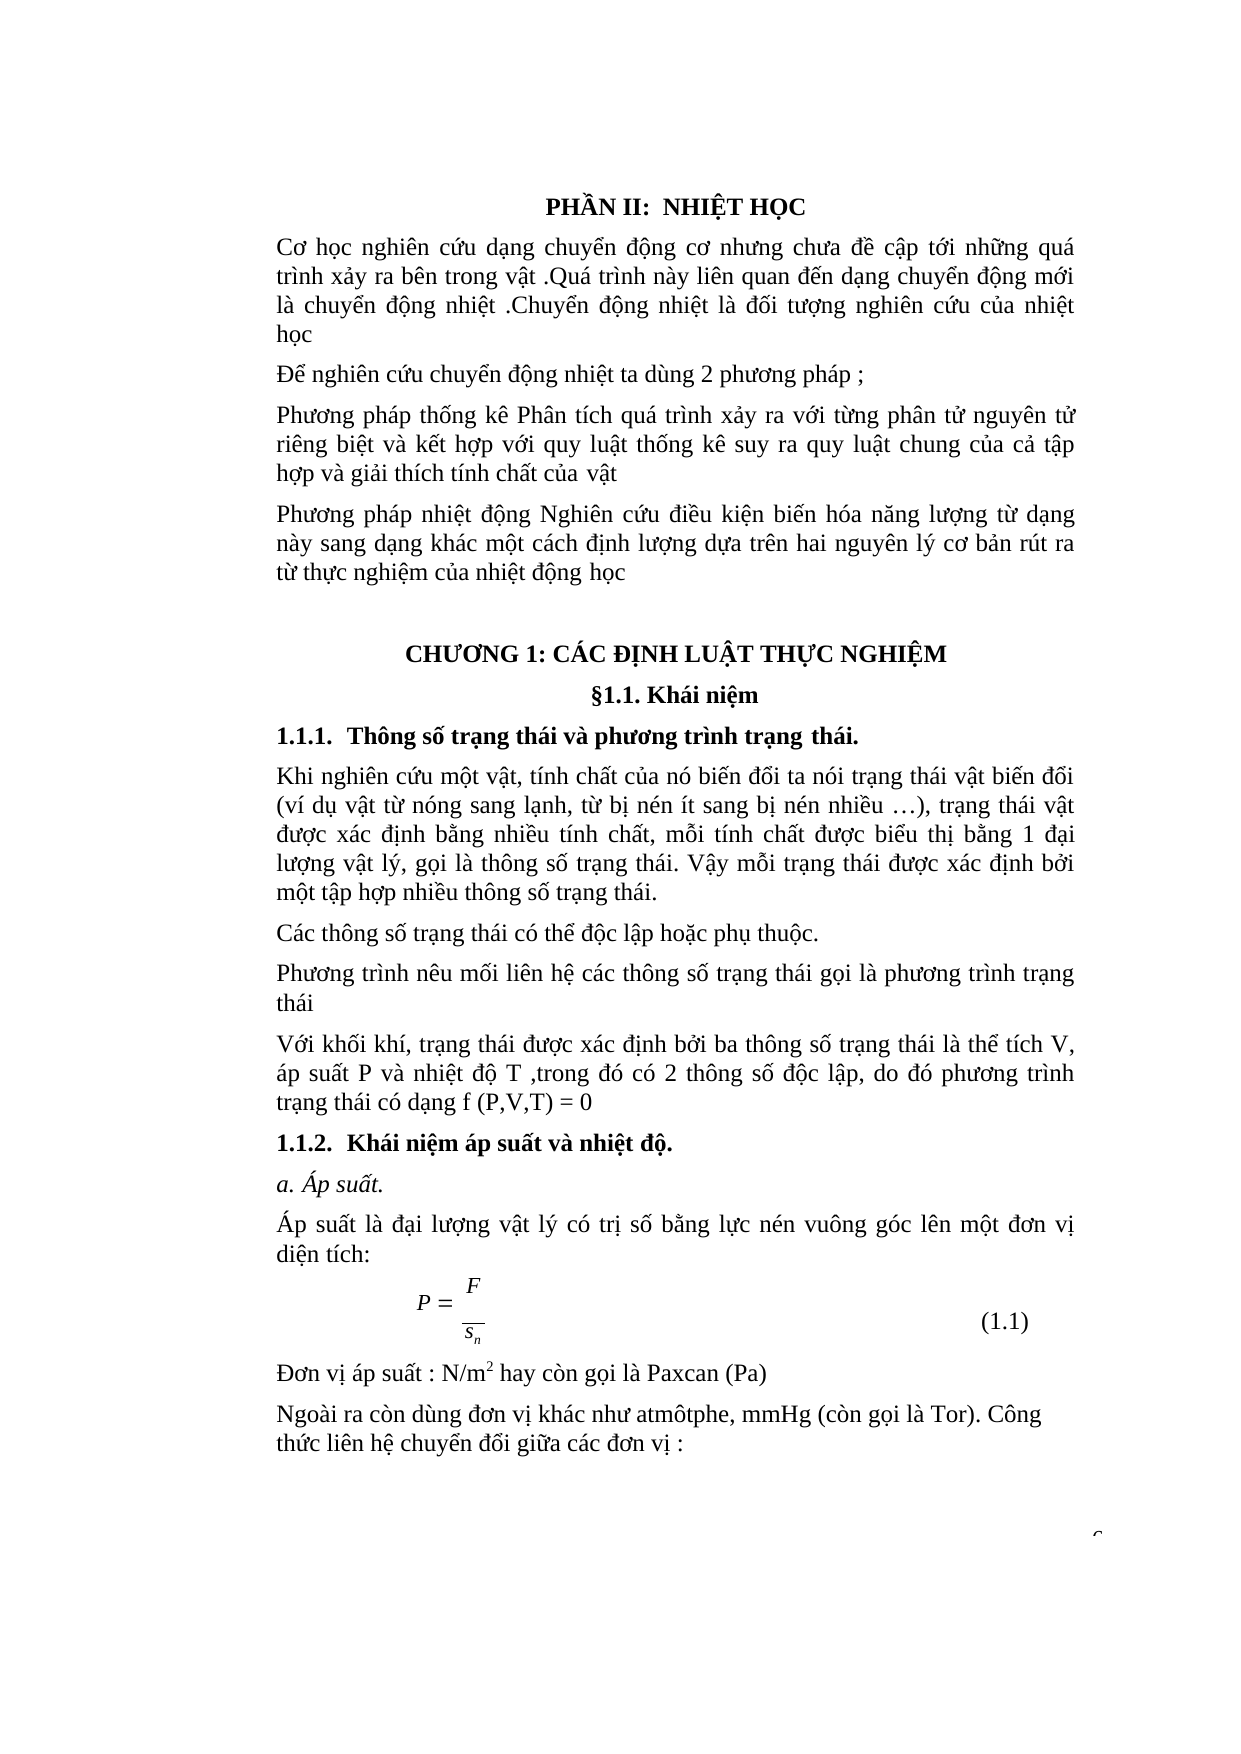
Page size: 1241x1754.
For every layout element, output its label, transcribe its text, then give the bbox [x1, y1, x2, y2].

text (1.1) [981, 1306, 1121, 1335]
text Cơ học nghiên cứu dạng chuyển động cơ nhưng chưa đề cập tới những quá trình xảy ra bên trong vật .Quá trình này liên quan đến dạng chuyển động mới là chuyển động nhiệt .Chuyển động nhiệt là đối tượng nghiên cứu của nhiệt học [276, 232, 1076, 347]
text Phương trình nêu mối liên hệ các thông số trạng thái gọi là phương trình trạng thái [276, 958, 1076, 1017]
text Các thông số trạng thái có thể độc lập hoặc phụ thuộc. [276, 918, 1121, 947]
text Khi nghiên cứu một vật, tính chất của nó biến đổi ta nói trạng thái vật biến đổi (ví dụ vật từ nóng sang lạnh, từ bị nén ít sang bị nén nhiều …), trạng thái vật được xác định bằng nhiều tính chất, mỗi tính chất được biểu thị bằng 1 đại lượng vật lý, gọi là thông số trạng thái. Vậy mỗi trạng thái được xác định bởi một tập hợp nhiều thông số trạng thái. [276, 761, 1076, 906]
text P  F [175, 1281, 480, 1318]
list Áp suất. [276, 1169, 1121, 1197]
subtitle Khái niệm áp suất và nhiệt độ. [276, 1128, 1121, 1157]
text Phương pháp nhiệt động Nghiên cứu điều kiện biến hóa năng lượng từ dạng này sang dạng khác một cách định lượng dựa trên hai nguyên lý cơ bản rút ra từ thực nghiệm của nhiệt động học [276, 499, 1076, 586]
text Áp suất là đại lượng vật lý có trị số bằng lực nén vuông góc lên một đơn vị diện tích: [276, 1209, 1076, 1268]
subtitle CHƯƠNG 1: CÁC ĐỊNH LUẬT THỰC NGHIỆM [261, 639, 1090, 668]
text Để nghiên cứu chuyển động nhiệt ta dùng 2 phương pháp ; [276, 359, 1121, 388]
text Với khối khí, trạng thái được xác định bởi ba thông số trạng thái là thể tích V, áp suất P và nhiệt độ T ,trong đó có 2 thông số độc lập, do đó phương trình trạng thái có dạng f (P,V,T) = 0 [276, 1029, 1076, 1115]
text sn [175, 1318, 481, 1344]
list Thông số trạng thái và phương trình trạng thái. [276, 721, 1121, 750]
text Ngoài ra còn dùng đơn vị khác như atmôtphe, mmHg (còn gọi là Tor). Công thức liên hệ chuyển đổi giữa các đơn vị : [276, 1399, 1062, 1456]
text Đơn vị áp suất : N/m2 hay còn gọi là Paxcan (Pa) [276, 1358, 1121, 1386]
subtitle PHẦN II: NHIỆT HỌC [261, 192, 1090, 221]
text §1.1. Khái niệm [590, 680, 1121, 709]
text Phương pháp thống kê Phân tích quá trình xảy ra với từng phân tử nguyên tử riêng biệt và kết hợp với quy luật thống kê suy ra quy luật chung của cả tập hợp và giải thích tính chất của vật [276, 400, 1076, 487]
